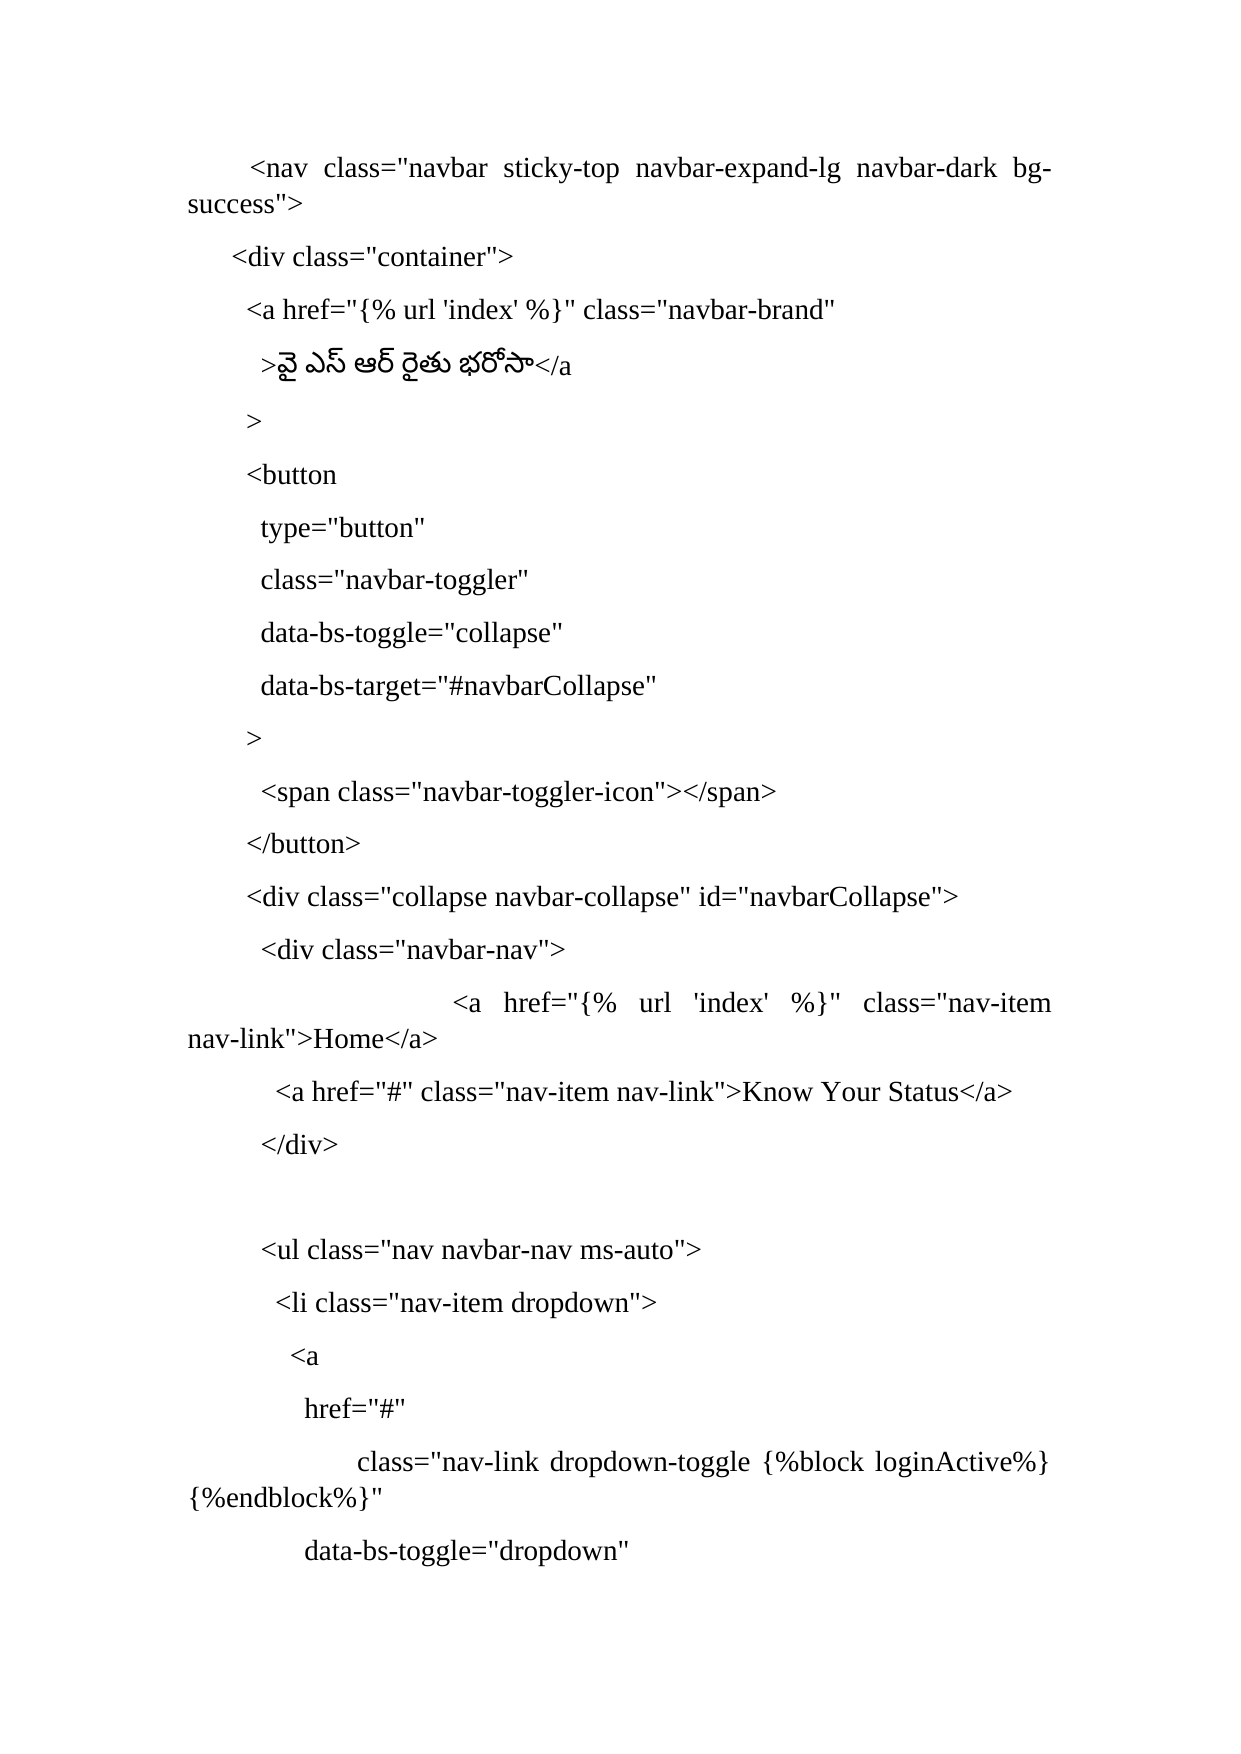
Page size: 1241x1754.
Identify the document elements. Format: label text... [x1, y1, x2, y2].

text </button> [187, 827, 1053, 860]
text <a href="{% url 'index' %}" class="nav-item nav-link">Home</a> [187, 985, 1053, 1055]
text <a href="#" class="nav-item nav-link">Know Your Status</a> [187, 1074, 1053, 1107]
text type="button" [187, 510, 1053, 543]
text <div class="navbar-nav"> [187, 932, 1053, 966]
text > [187, 404, 1053, 438]
text >వై ఎస్ ఆర్ రైతు భరోసా</a [187, 344, 1053, 384]
text <ul class="nav navbar-nav ms-auto"> [187, 1232, 1053, 1266]
text <div class="collapse navbar-collapse" id="navbarCollapse"> [187, 879, 1053, 913]
text </div> [187, 1127, 1053, 1160]
text class="navbar-toggler" [187, 562, 1053, 596]
text data-bs-toggle="dropdown" [187, 1533, 1053, 1566]
text <div class="container"> [187, 239, 1053, 272]
text <a href="{% url 'index' %}" class="navbar-brand" [187, 292, 1053, 325]
text href="#" [187, 1391, 1053, 1424]
text <a [187, 1338, 1053, 1372]
text class="nav-link dropdown-toggle {%block loginActive%}{%endblock%}" [187, 1444, 1053, 1513]
text <li class="nav-item dropdown"> [187, 1285, 1053, 1319]
text > [187, 721, 1053, 754]
text <nav class="navbar sticky-top navbar-expand-lg navbar-dark bg-success"> [187, 150, 1053, 220]
text <button [187, 457, 1053, 490]
text data-bs-toggle="collapse" [187, 615, 1053, 649]
text data-bs-target="#navbarCollapse" [187, 668, 1053, 702]
text <span class="navbar-toggler-icon"></span> [187, 774, 1053, 807]
